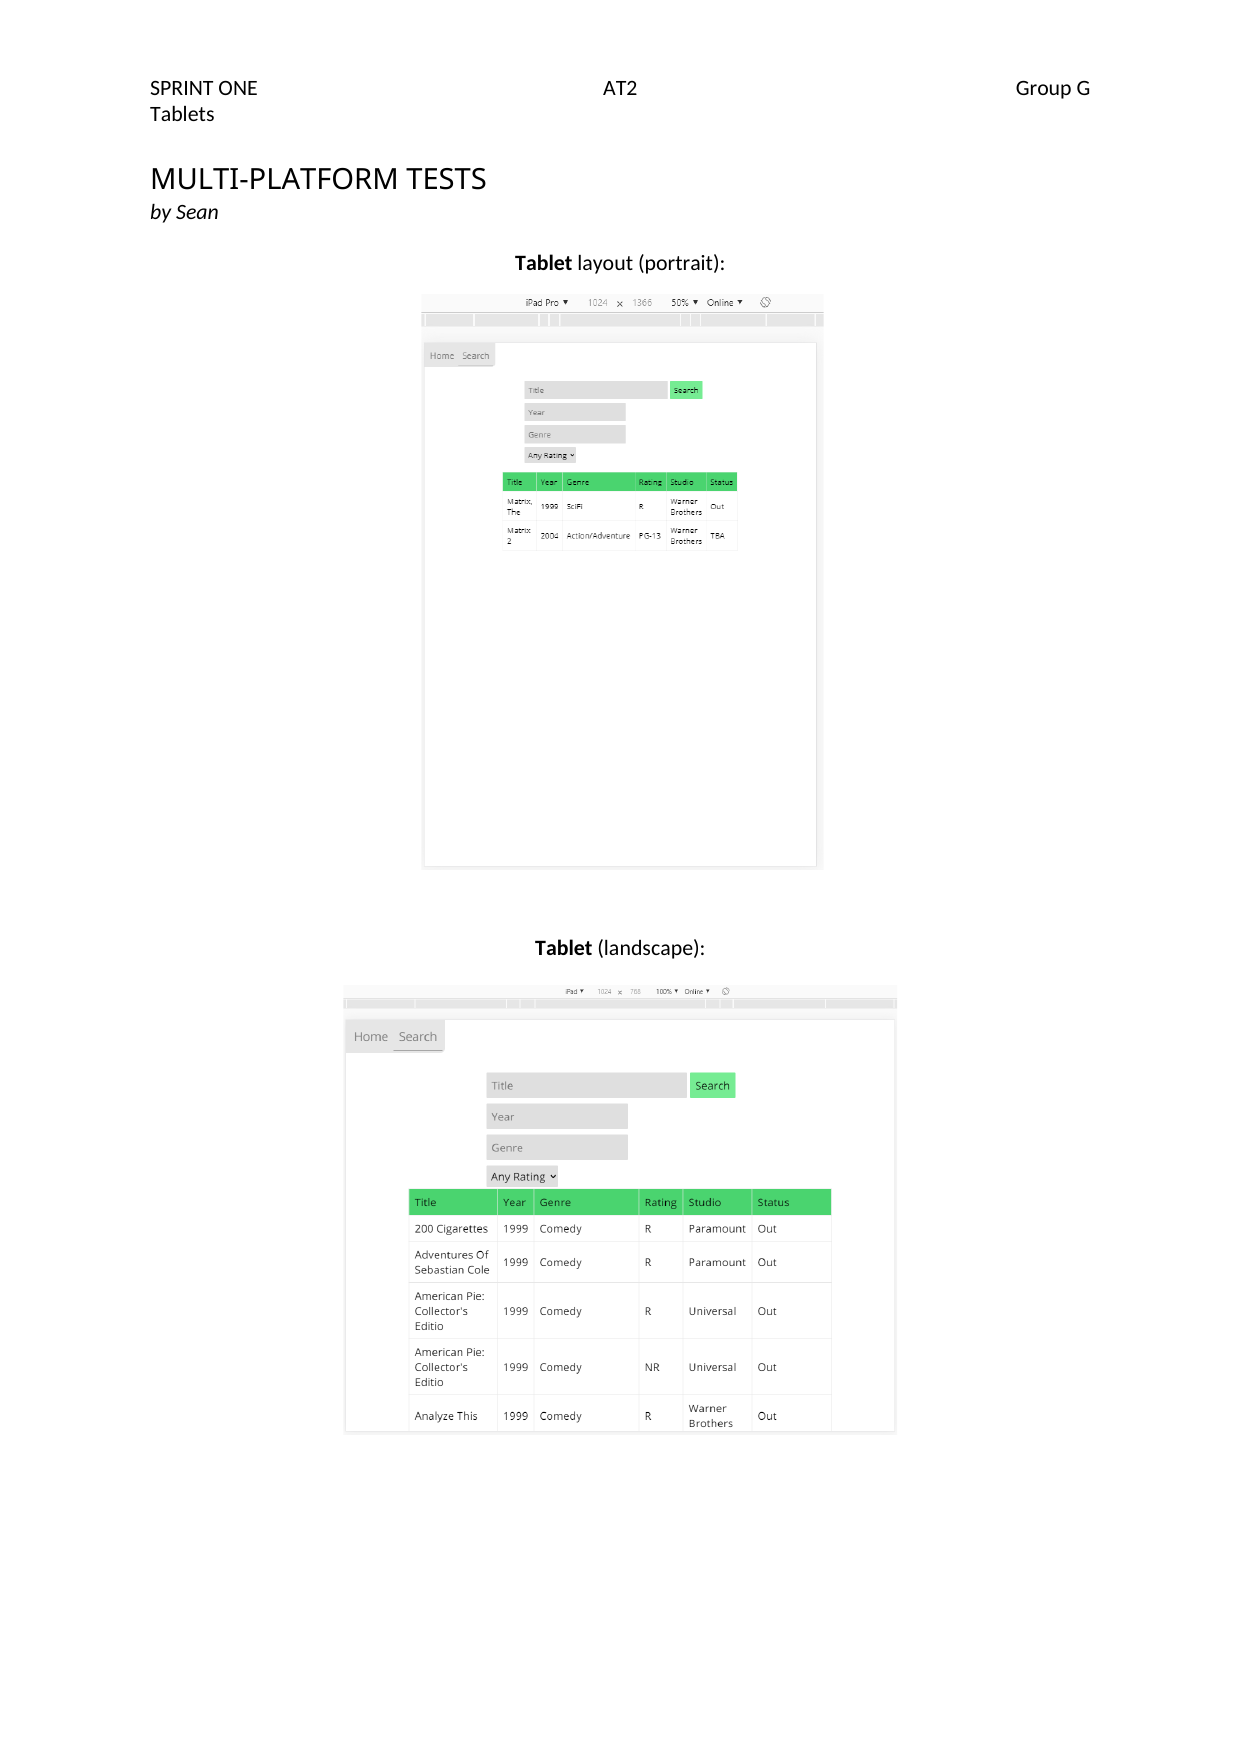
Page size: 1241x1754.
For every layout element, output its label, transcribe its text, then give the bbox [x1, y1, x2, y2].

text Tablet layout (portrait): [150, 249, 1090, 276]
picture [421, 294, 824, 870]
text Tablet (landscape): [150, 934, 1090, 961]
picture [343, 985, 898, 1435]
subtitle Multi-Platform Tests [150, 158, 1090, 198]
text by Sean [150, 198, 1090, 225]
